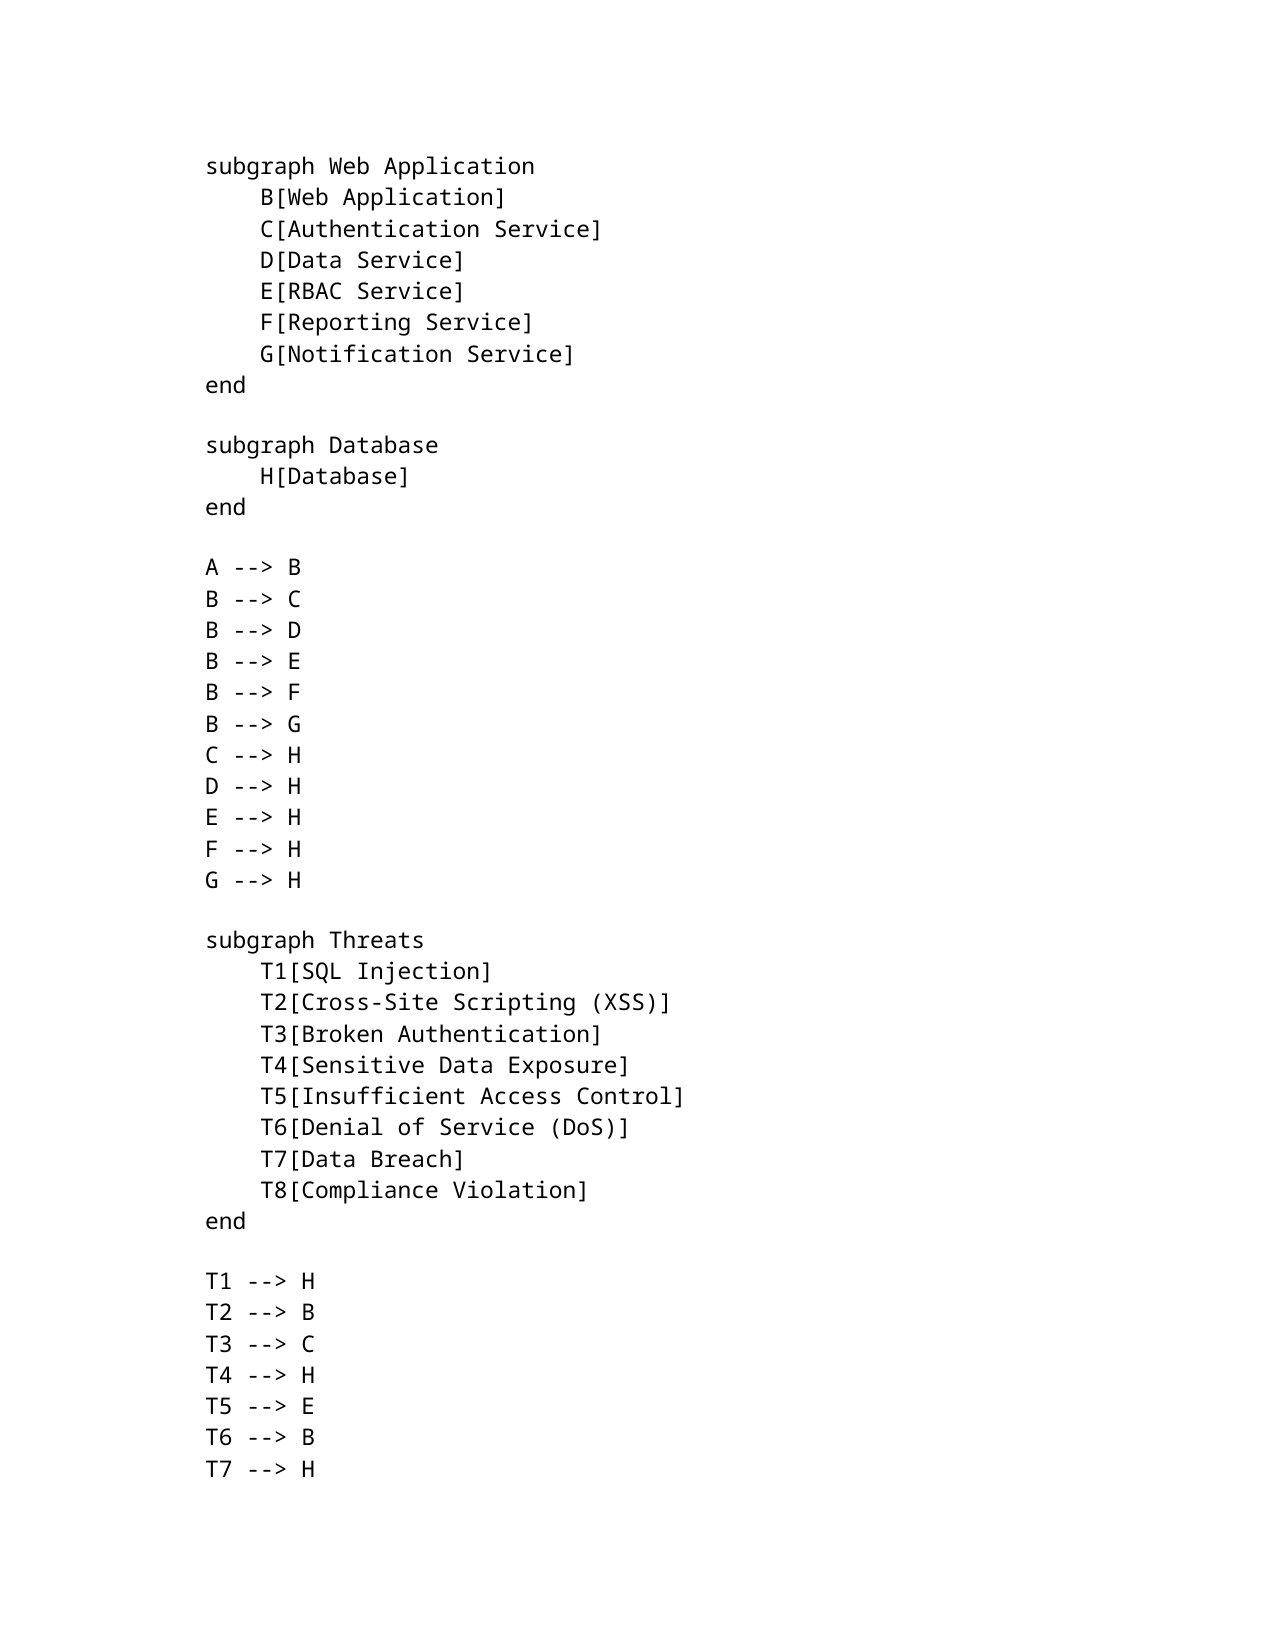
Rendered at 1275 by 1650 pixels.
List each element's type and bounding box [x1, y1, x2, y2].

text [150, 150, 1125, 1484]
